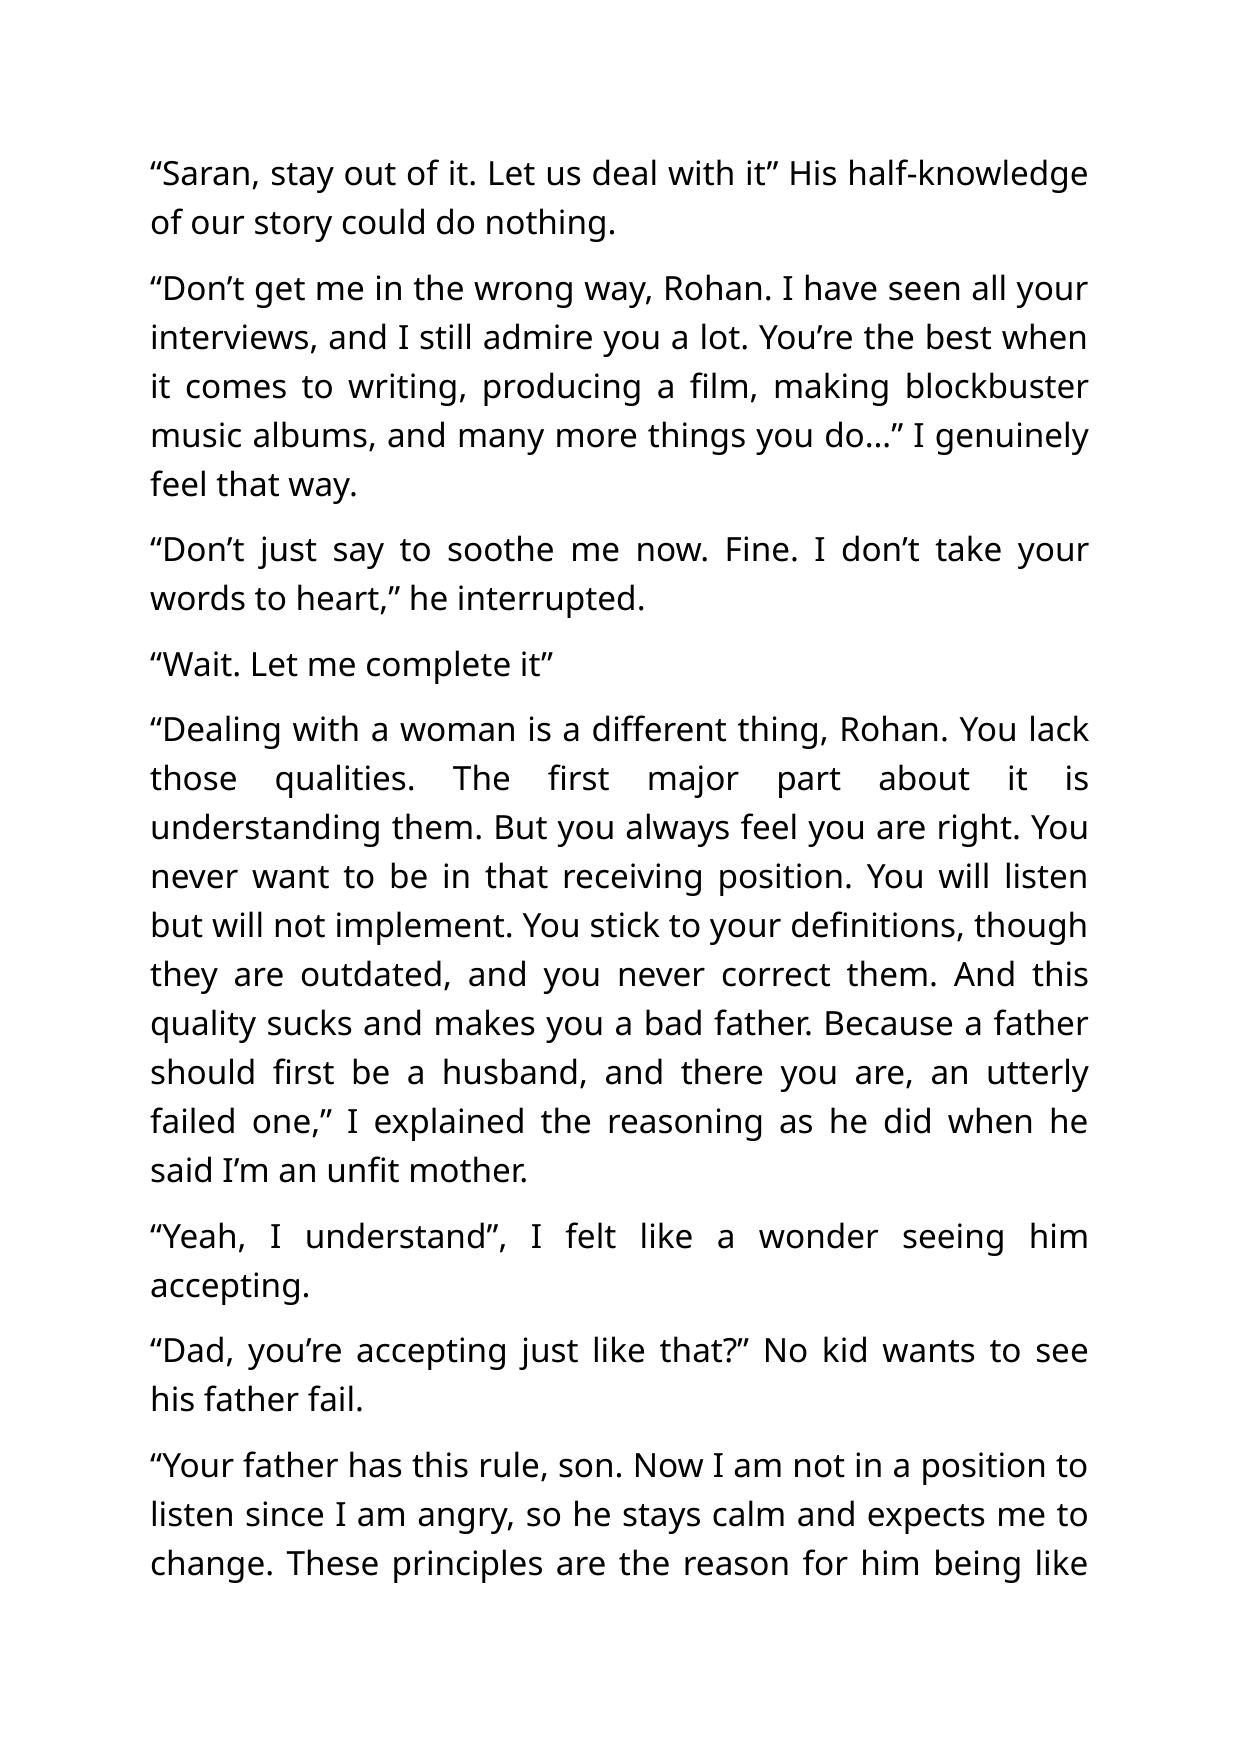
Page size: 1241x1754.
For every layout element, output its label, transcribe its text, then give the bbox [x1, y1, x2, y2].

text “Wait. Let me complete it” [150, 641, 1090, 686]
text “Don’t just say to soothe me now. Fine. I don’t take your words to heart,” he interrupted. [150, 526, 1090, 620]
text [150, 1442, 1090, 1585]
text “Dealing with a woman is a different thing, Rohan. You lack those qualities. The first major part about it is understanding them. But you always feel you are right. You never want to be in that receiving position. You will listen but will not implement. You stick to your definitions, though they are outdated, and you never correct them. And this quality sucks and makes you a bad father. Because a father should first be a husband, and there you are, an utterly failed one,” I explained the reasoning as he did when he said I’m an unfit mother. [150, 706, 1090, 1192]
text “Don’t get me in the wrong way, Rohan. I have seen all your interviews, and I still admire you a lot. You’re the best when it comes to writing, producing a film, making blockbuster music albums, and many more things you do…” I genuinely feel that way. [150, 264, 1090, 506]
text “Yeah, I understand”, I felt like a wonder seeing him accepting. [150, 1212, 1090, 1307]
text “Saran, stay out of it. Let us deal with it” His half-knowledge of our story could do nothing. [150, 150, 1090, 244]
text “Dad, you’re accepting just like that?” No kid wants to see his father fail. [150, 1327, 1090, 1421]
